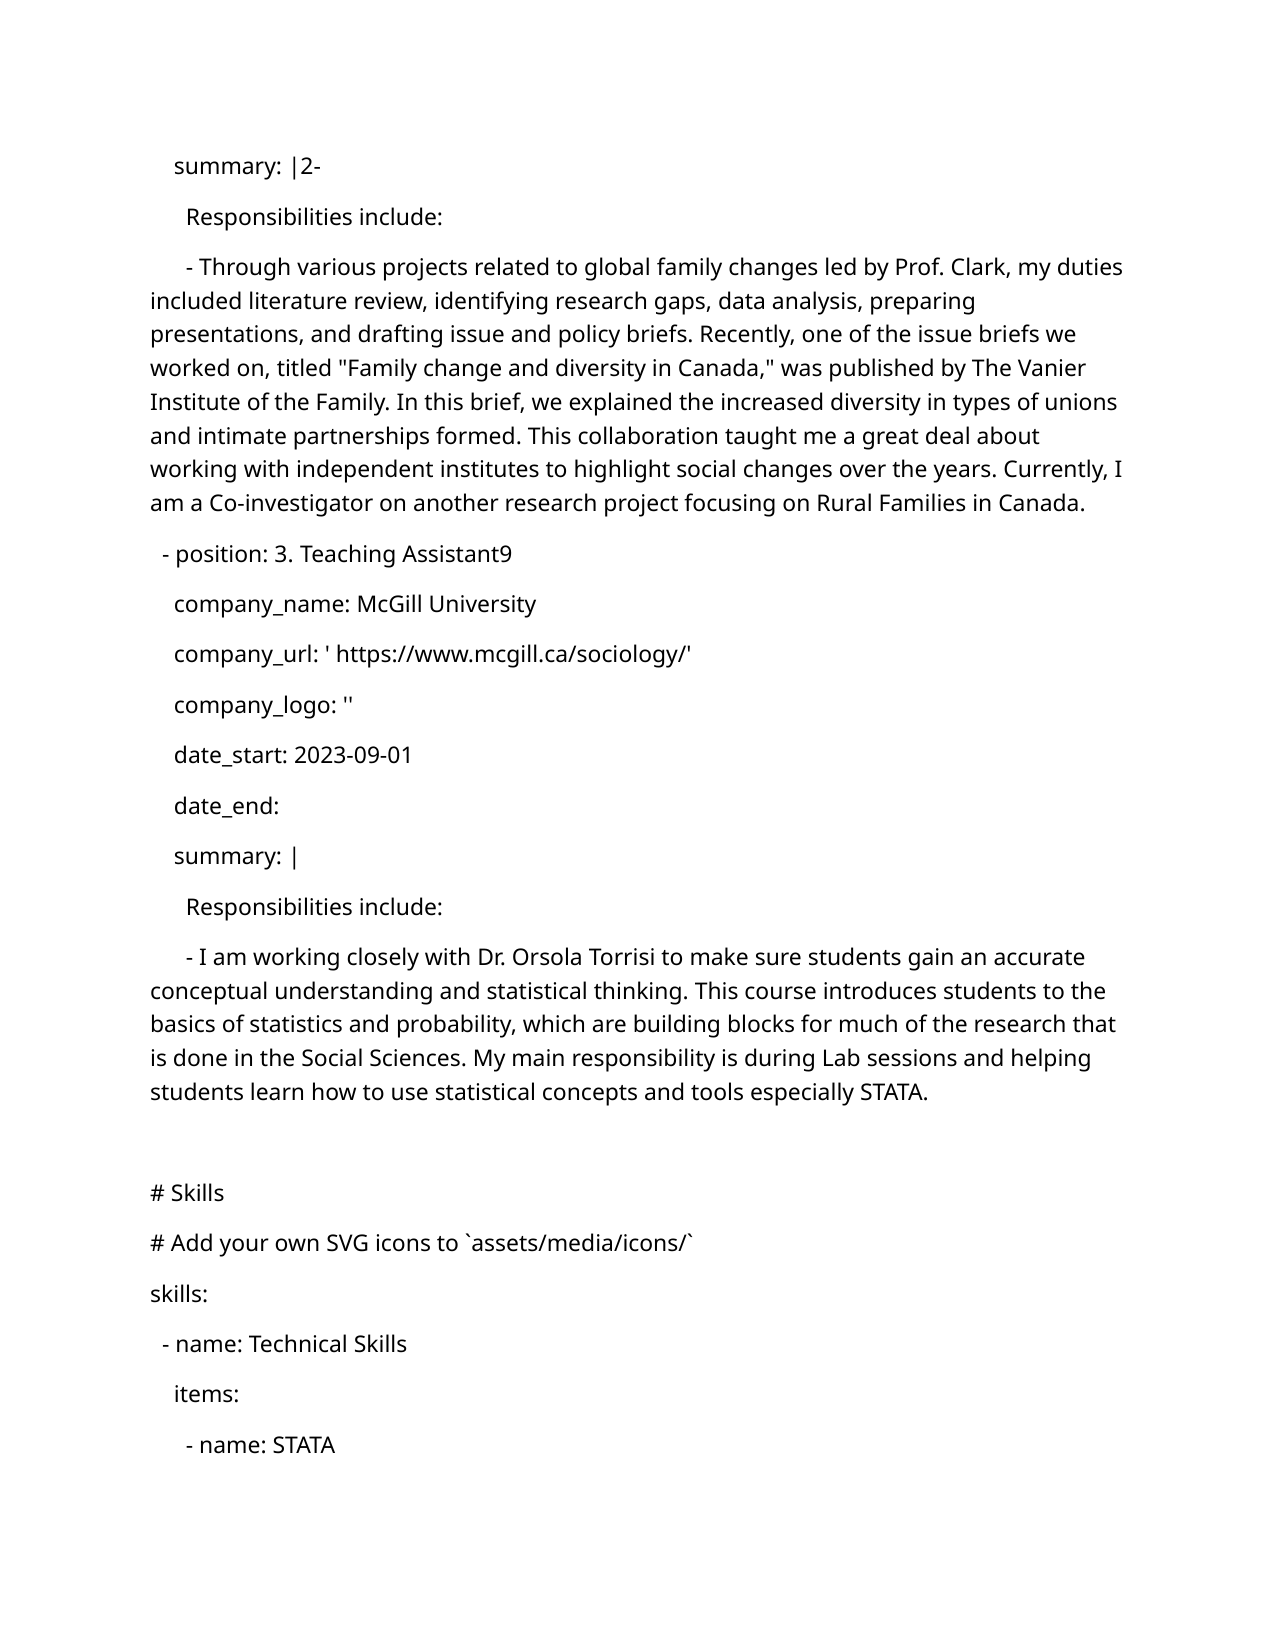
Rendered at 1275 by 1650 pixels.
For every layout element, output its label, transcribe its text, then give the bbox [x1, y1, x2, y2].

text summary: | [150, 840, 1125, 871]
text - Through various projects related to global family changes led by Prof. Clark, my duties included literature review, identifying research gaps, data analysis, preparing presentations, and drafting issue and policy briefs. Recently, one of the issue briefs we worked on, titled "Family change and diversity in Canada," was published by The Vanier Institute of the Family. In this brief, we explained the increased diversity in types of unions and intimate partnerships formed. This collaboration taught me a great deal about working with independent institutes to highlight social changes over the years. Currently, I am a Co-investigator on another research project focusing on Rural Families in Canada. [150, 251, 1125, 518]
text summary: |2- [150, 150, 1125, 181]
text company_name: McGill University [150, 588, 1125, 619]
text company_logo: '' [150, 689, 1125, 720]
text # Skills [150, 1177, 1125, 1208]
text skills: [150, 1277, 1125, 1309]
text - position: 3. Teaching Assistant9 [150, 537, 1125, 569]
text company_url: ' https://www.mcgill.ca/sociology/' [150, 638, 1125, 669]
text # Add your own SVG icons to `assets/media/icons/` [150, 1227, 1125, 1258]
text date_start: 2023-09-01 [150, 739, 1125, 770]
text Responsibilities include: [150, 200, 1125, 232]
text items: [150, 1378, 1125, 1409]
text - name: STATA [150, 1429, 1125, 1460]
text date_end: [150, 789, 1125, 821]
text - name: Technical Skills [150, 1328, 1125, 1359]
text - I am working closely with Dr. Orsola Torrisi to make sure students gain an accurate conceptual understanding and statistical thinking. This course introduces students to the basics of statistics and probability, which are building blocks for much of the research that is done in the Social Sciences. My main responsibility is during Lab sessions and helping students learn how to use statistical concepts and tools especially STATA. [150, 941, 1125, 1107]
text Responsibilities include: [150, 890, 1125, 922]
